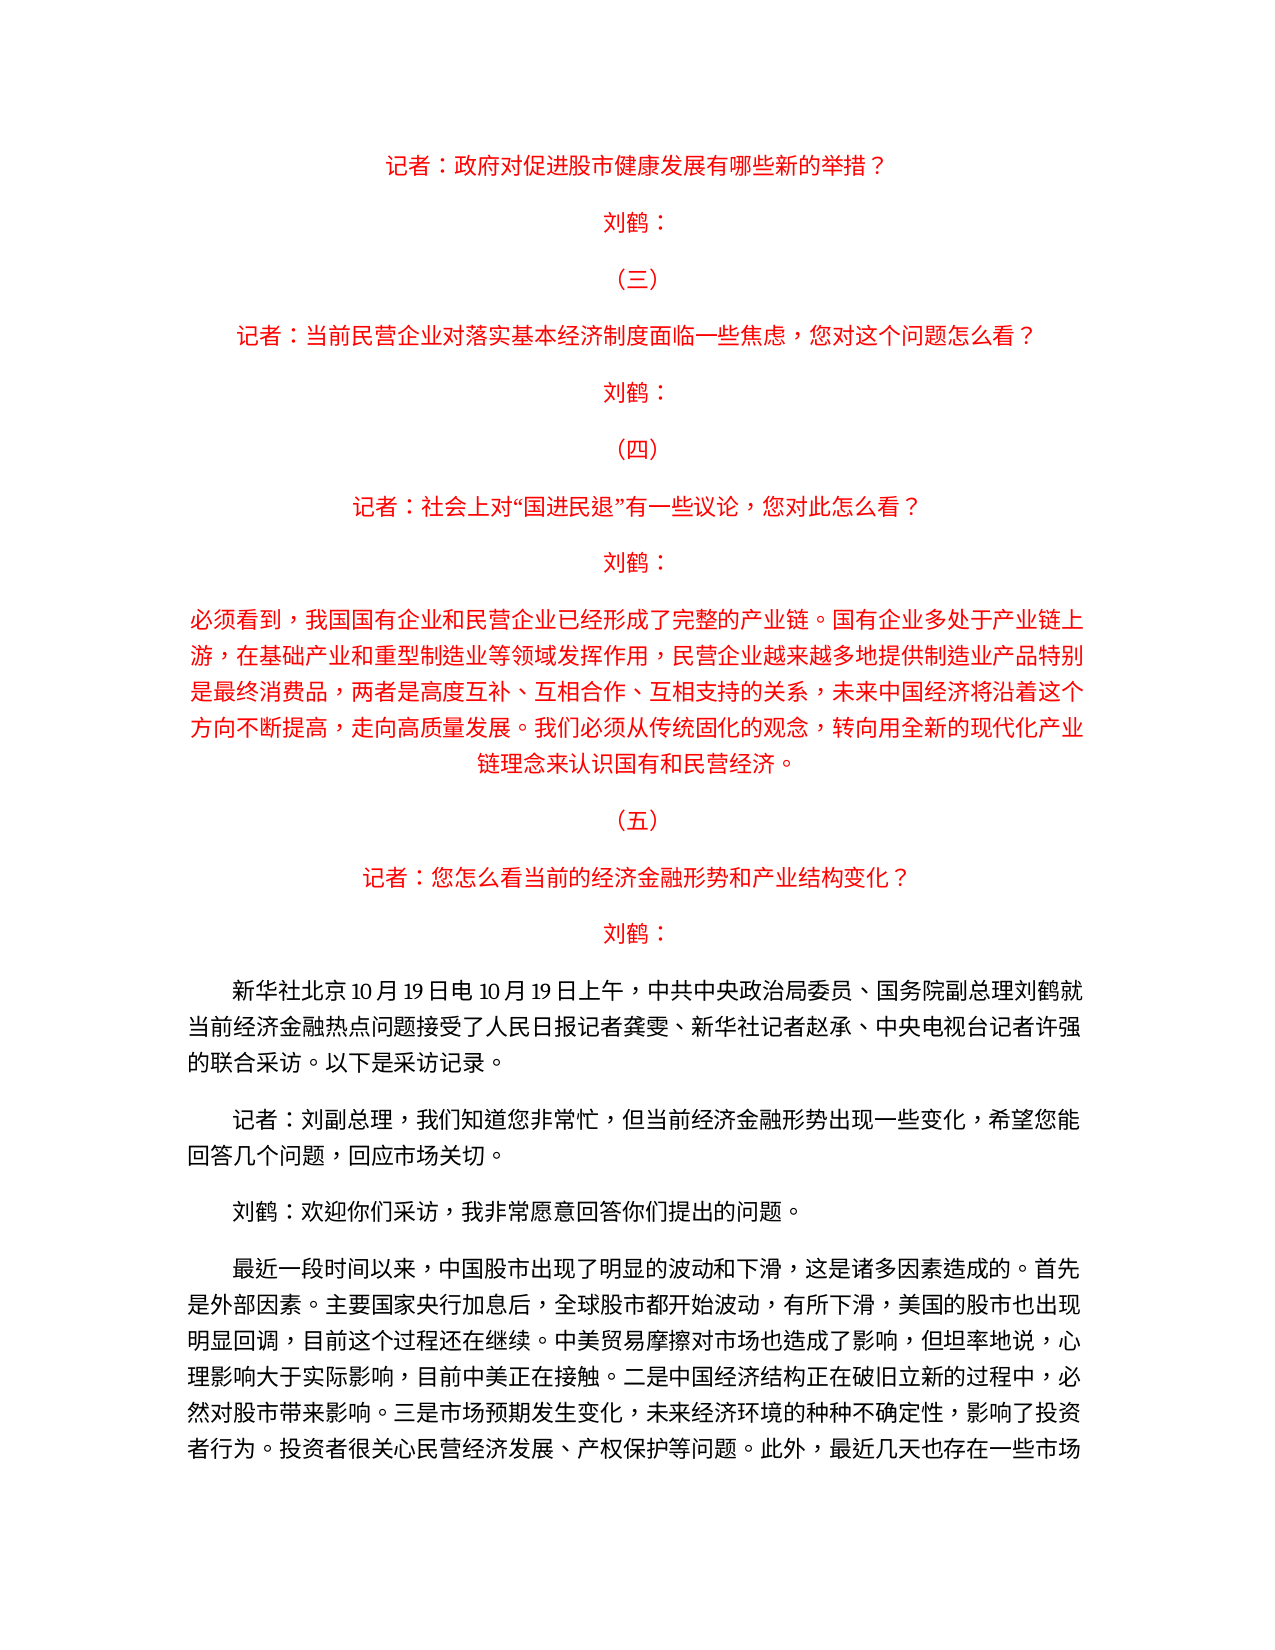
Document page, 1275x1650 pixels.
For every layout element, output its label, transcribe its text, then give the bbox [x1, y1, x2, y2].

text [187, 1253, 1087, 1464]
text 刘鹤： [187, 377, 1087, 408]
text 必须看到，我国国有企业和民营企业已经形成了完整的产业链。国有企业多处于产业链上游，在基础产业和重型制造业等领域发挥作用，民营企业越来越多地提供制造业产品特别是最终消费品，两者是高度互补、互相合作、互相支持的关系，未来中国经济将沿着这个方向不断提高，走向高质量发展。我们必须从传统固化的观念，转向用全新的现代化产业链理念来认识国有和民营经济。 [187, 604, 1087, 779]
text 刘鹤： [187, 918, 1087, 949]
text 记者：当前民营企业对落实基本经济制度面临一些焦虑，您对这个问题怎么看？ [187, 320, 1087, 352]
text （四） [187, 434, 1087, 465]
text 记者：政府对促进股市健康发展有哪些新的举措？ [187, 150, 1087, 181]
text 记者：刘副总理，我们知道您非常忙，但当前经济金融形势出现一些变化，希望您能回答几个问题，回应市场关切。 [187, 1104, 1087, 1171]
text 刘鹤：欢迎你们采访，我非常愿意回答你们提出的问题。 [187, 1196, 1087, 1228]
text 刘鹤： [187, 207, 1087, 238]
text 记者：您怎么看当前的经济金融形势和产业结构变化？ [187, 861, 1087, 893]
text 刘鹤： [187, 547, 1087, 579]
text （五） [187, 805, 1087, 836]
text （三） [187, 263, 1087, 295]
text 记者：社会上对“国进民退”有一些议论，您对此怎么看？ [187, 491, 1087, 522]
text 新华社北京10月19日电 10月19日上午，中共中央政治局委员、国务院副总理刘鹤就当前经济金融热点问题接受了人民日报记者龚雯、新华社记者赵承、中央电视台记者许强的联合采访。以下是采访记录。 [187, 975, 1087, 1078]
